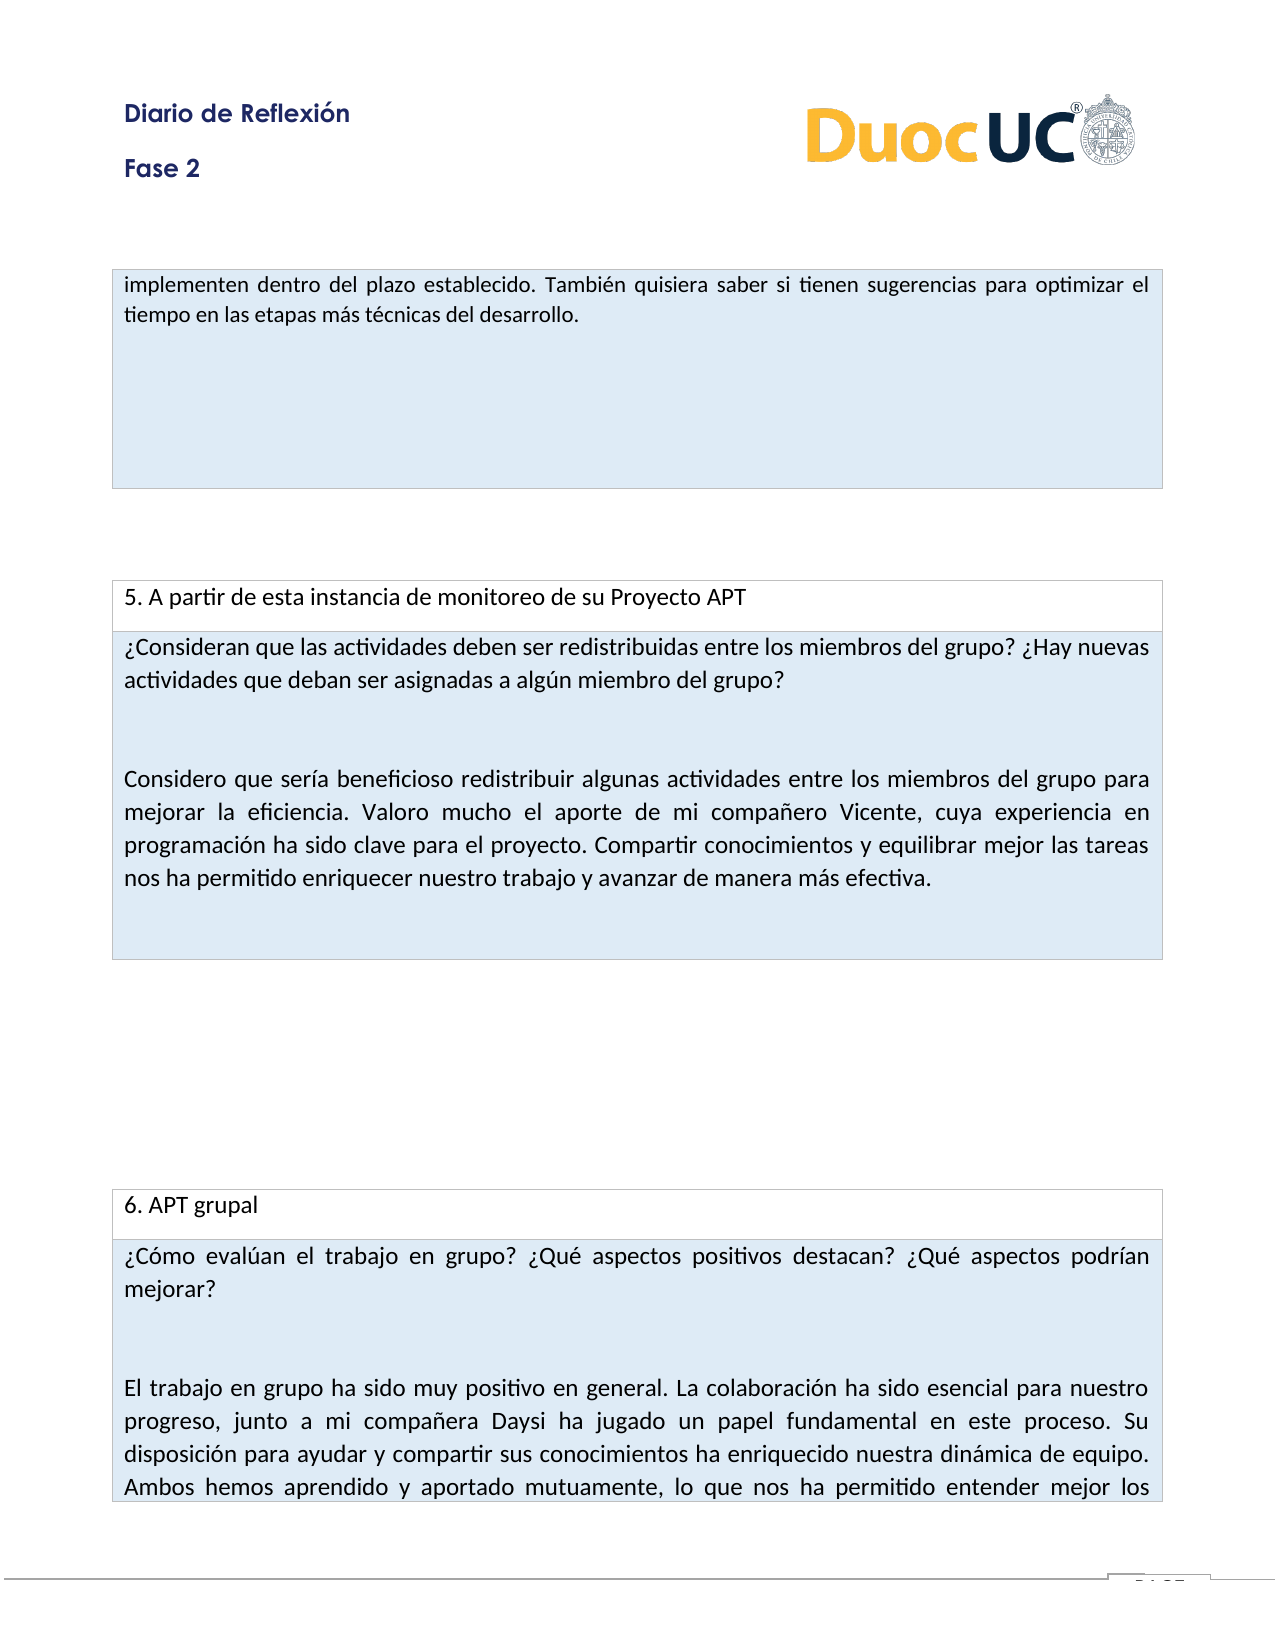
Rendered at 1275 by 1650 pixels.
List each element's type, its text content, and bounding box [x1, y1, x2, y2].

picture [807, 94, 1135, 165]
table_header 6. APT grupal [113, 1190, 1162, 1239]
table_header 5. A partir de esta instancia de monitoreo de su Proyecto APT [113, 581, 1162, 631]
table_cell ¿Consideran que las actividades deben ser redistribuidas entre los miembros del grupo? ¿Hay nuevas actividades que deban ser asignadas a algún miembro del grupo? Considero que sería beneficioso redistribuir algunas actividades entre los miembros del grupo para mejorar la eficiencia. Valoro mucho el aporte de mi compañero Vicente, cuya experiencia en programación ha sido clave para el proyecto. Compartir conocimientos y equilibrar mejor las tareas nos ha permitido enriquecer nuestro trabajo y avanzar de manera más efectiva. [113, 632, 1162, 959]
